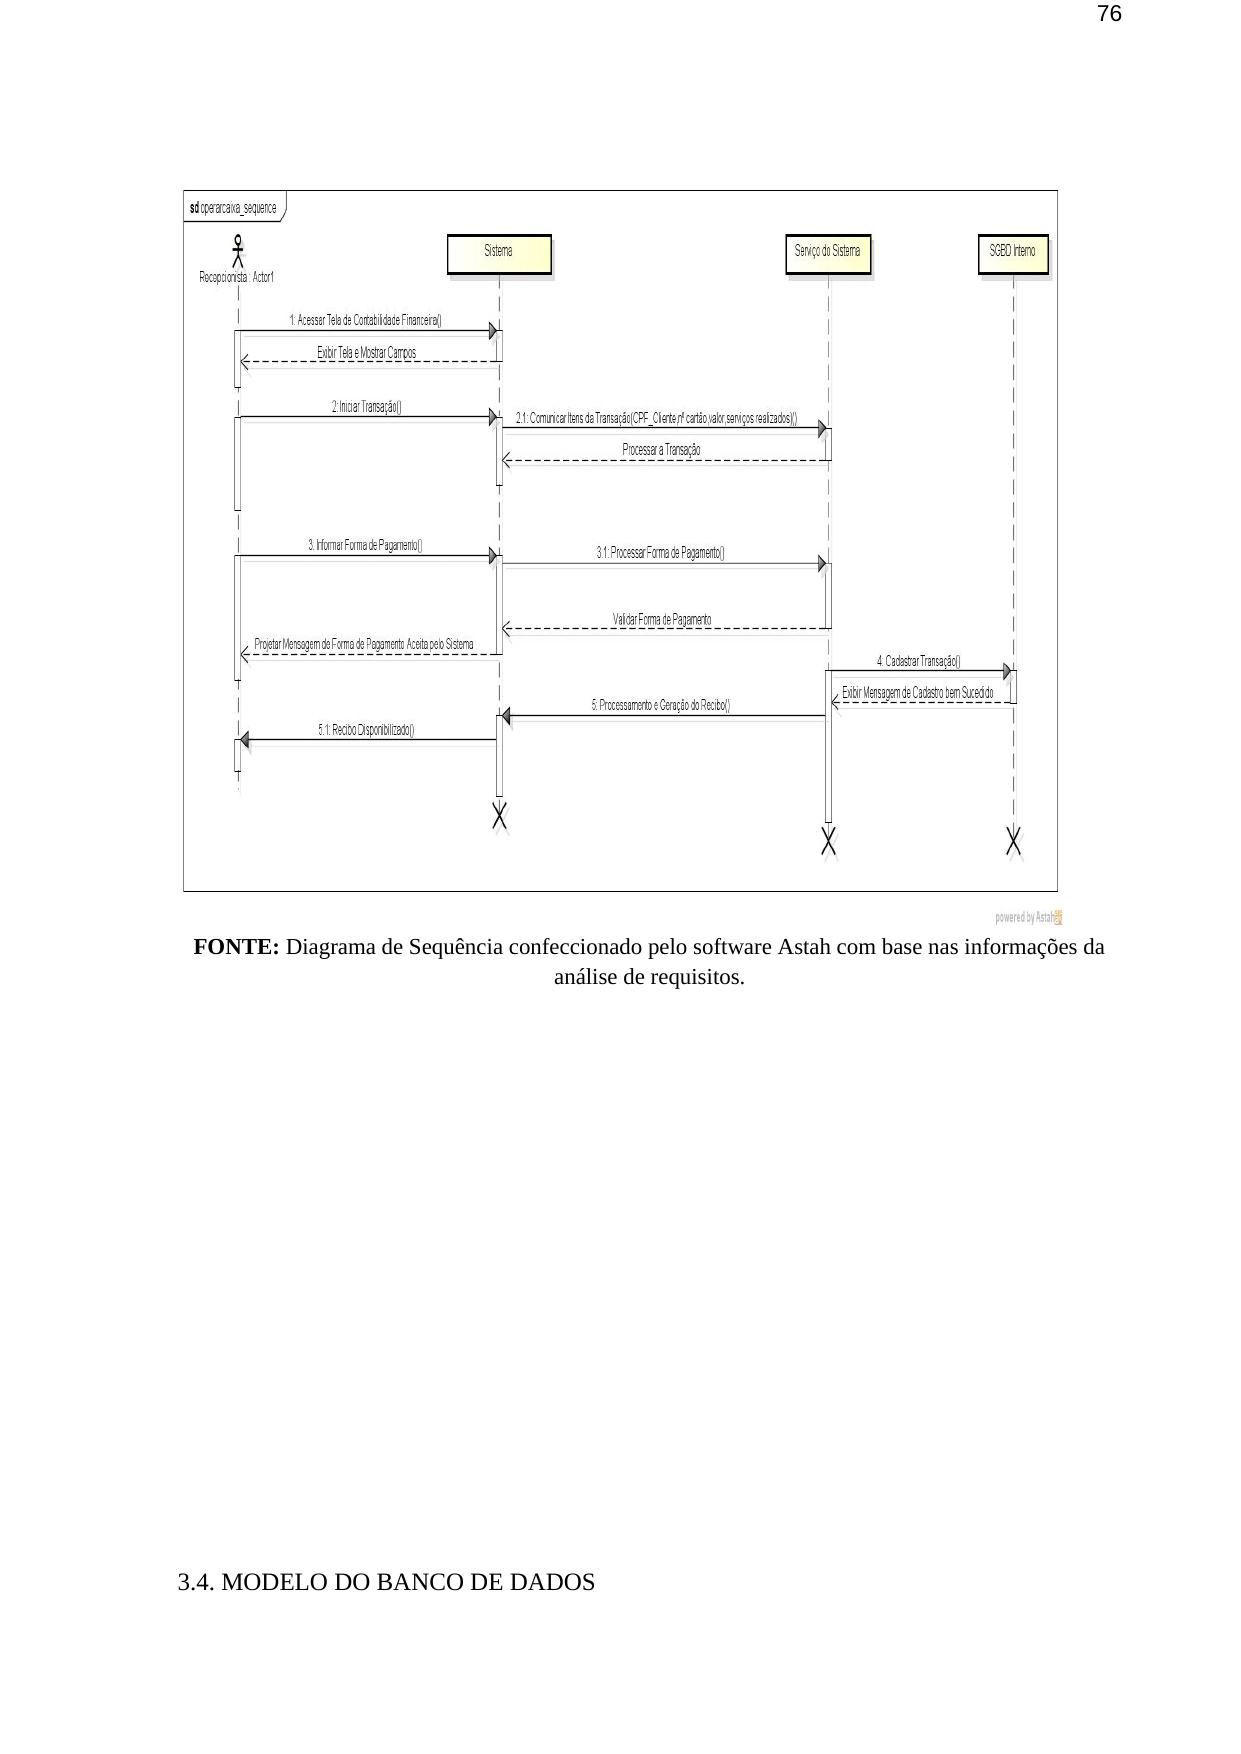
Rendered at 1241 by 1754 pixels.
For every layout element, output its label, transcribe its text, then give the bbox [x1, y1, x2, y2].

text FONTE: Diagrama de Sequência confeccionado pelo software Astah com base nas informações da análise de requisitos. [177, 933, 1122, 989]
text 3.4. MODELO DO BANCO DE DADOS [177, 1567, 1122, 1596]
picture [177, 177, 1063, 929]
